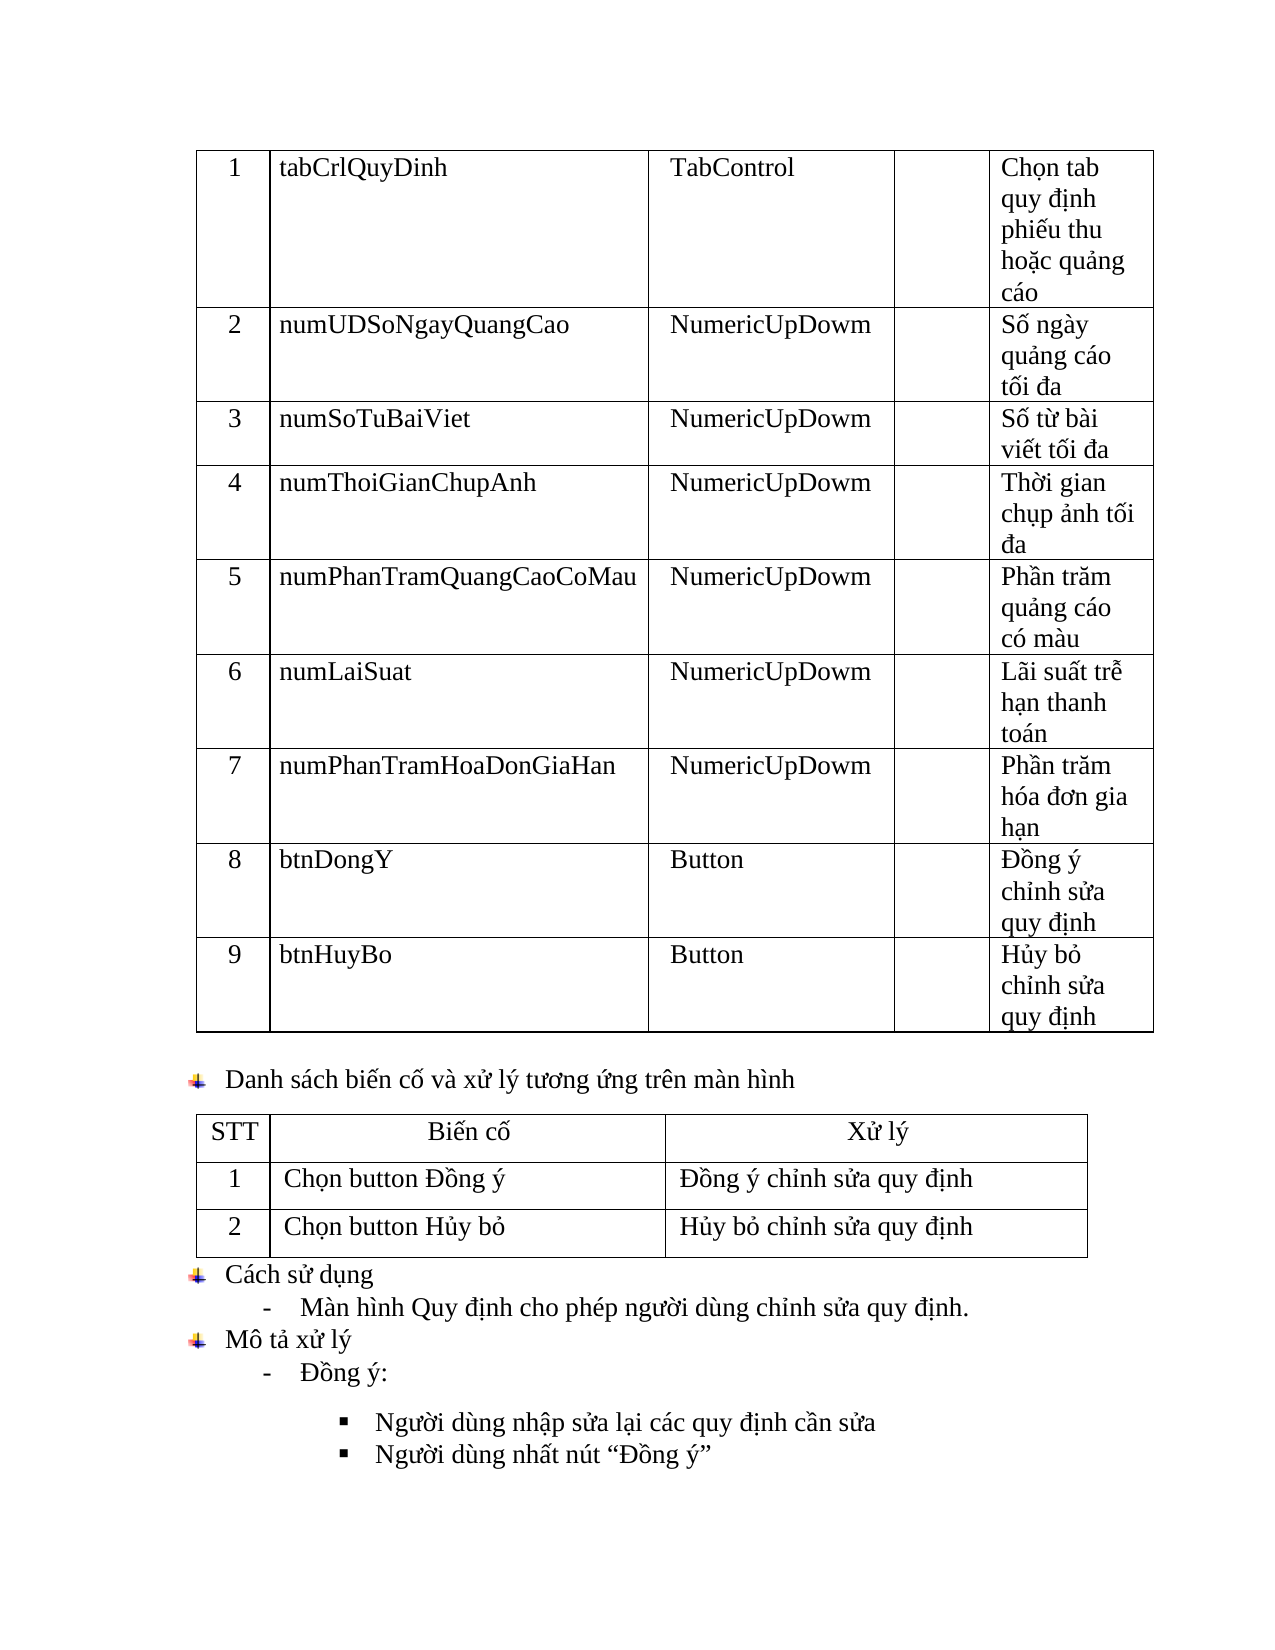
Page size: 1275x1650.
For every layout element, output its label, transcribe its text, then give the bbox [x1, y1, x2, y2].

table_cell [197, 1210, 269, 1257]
picture [188, 1331, 206, 1349]
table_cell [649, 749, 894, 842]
picture [188, 1072, 206, 1089]
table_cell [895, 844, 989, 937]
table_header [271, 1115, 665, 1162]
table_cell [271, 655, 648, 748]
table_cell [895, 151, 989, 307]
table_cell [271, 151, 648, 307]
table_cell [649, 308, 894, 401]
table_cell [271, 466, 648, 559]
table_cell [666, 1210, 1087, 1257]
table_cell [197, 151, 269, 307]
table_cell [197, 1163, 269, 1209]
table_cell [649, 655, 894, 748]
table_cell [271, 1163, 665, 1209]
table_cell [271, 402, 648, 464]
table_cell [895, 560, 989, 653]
list Người dùng nhập sửa lại các quy định cần sửa [337, 1406, 1125, 1438]
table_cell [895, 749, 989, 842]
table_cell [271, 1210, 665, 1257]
list Mô tả xử lý [187, 1323, 1125, 1354]
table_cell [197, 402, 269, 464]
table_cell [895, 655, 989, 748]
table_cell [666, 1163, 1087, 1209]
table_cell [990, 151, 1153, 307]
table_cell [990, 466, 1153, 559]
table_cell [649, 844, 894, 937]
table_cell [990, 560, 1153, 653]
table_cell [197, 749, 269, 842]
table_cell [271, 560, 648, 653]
list Danh sách biến cố và xử lý tương ứng trên màn hình [187, 1064, 1125, 1095]
picture [188, 1266, 206, 1284]
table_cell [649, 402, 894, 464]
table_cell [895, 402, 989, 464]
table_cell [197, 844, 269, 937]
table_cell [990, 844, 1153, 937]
list Đồng ý: [262, 1356, 1125, 1387]
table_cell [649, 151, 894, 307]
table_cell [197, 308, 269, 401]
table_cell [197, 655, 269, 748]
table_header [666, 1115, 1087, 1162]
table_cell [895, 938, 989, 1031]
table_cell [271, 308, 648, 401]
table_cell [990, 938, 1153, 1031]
list Người dùng nhất nút “Đồng ý” [337, 1438, 1125, 1469]
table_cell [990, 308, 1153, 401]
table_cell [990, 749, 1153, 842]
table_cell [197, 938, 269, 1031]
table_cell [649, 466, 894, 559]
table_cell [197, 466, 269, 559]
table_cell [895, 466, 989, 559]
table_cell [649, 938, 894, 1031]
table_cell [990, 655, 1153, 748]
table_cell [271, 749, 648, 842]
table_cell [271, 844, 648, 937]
list Màn hình Quy định cho phép người dùng chỉnh sửa quy định. [262, 1292, 1125, 1323]
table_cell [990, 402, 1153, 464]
list Cách sử dụng [187, 1258, 1125, 1289]
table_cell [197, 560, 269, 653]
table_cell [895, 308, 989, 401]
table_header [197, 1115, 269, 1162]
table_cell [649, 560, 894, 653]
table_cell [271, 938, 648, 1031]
